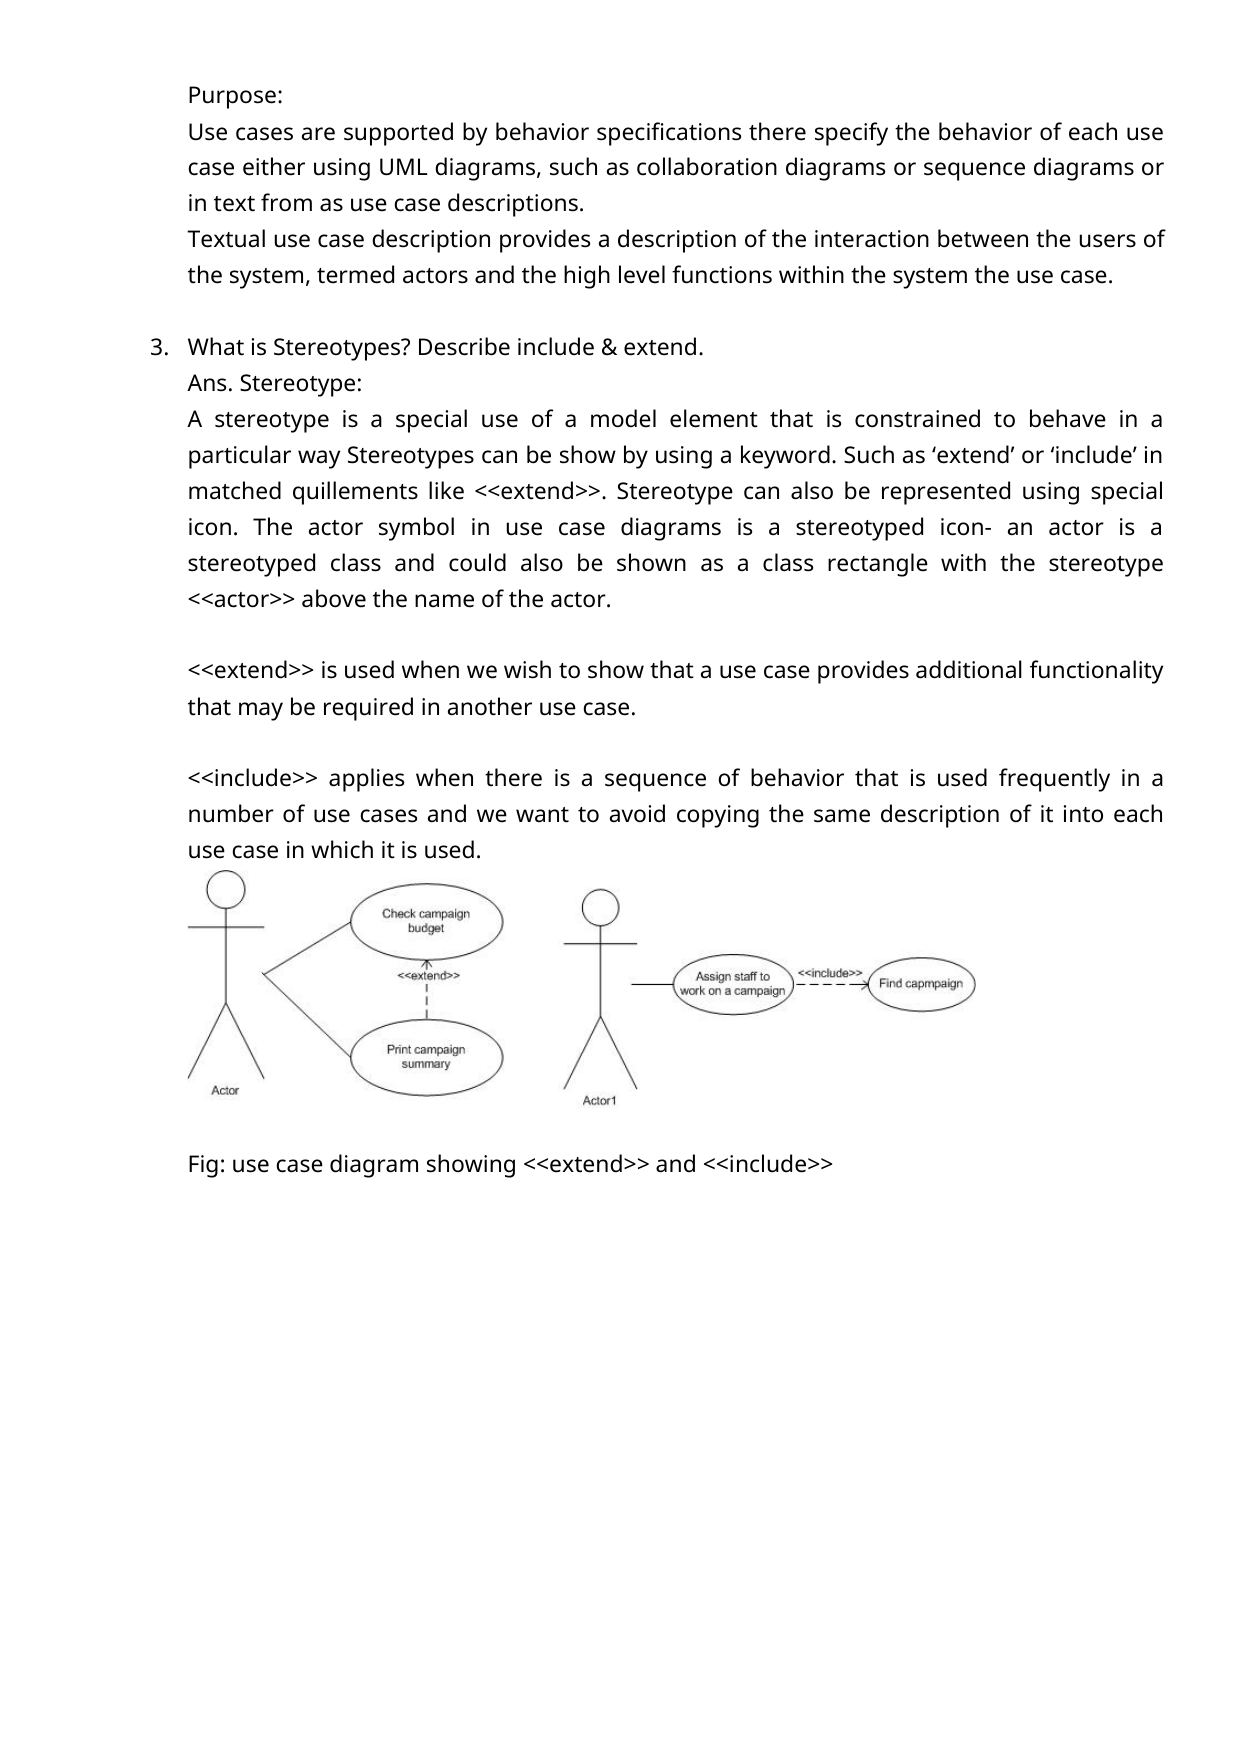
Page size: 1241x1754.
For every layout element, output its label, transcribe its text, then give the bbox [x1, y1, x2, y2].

list A stereotype is a special use of a model element that is constrained to behave in a particular way Stereotypes can be show by using a keyword. Such as ‘extend’ or ‘include’ in matched quillements like <<extend>>. Stereotype can also be represented using special icon. The actor symbol in use case diagrams is a stereotyped icon- an actor is a stereotyped class and could also be shown as a class rectangle with the stereotype <<actor>> above the name of the actor. [187, 403, 1165, 614]
list Use cases are supported by behavior specifications there specify the behavior of each use case either using UML diagrams, such as collaboration diagrams or sequence diagrams or in text from as use case descriptions. [187, 115, 1165, 218]
list Ans. Stereotype: [187, 367, 1165, 398]
list Fig: use case diagram showing <<extend>> and <<include>> [187, 1148, 1165, 1179]
list Purpose: [187, 79, 1165, 111]
list <<extend>> is used when we wish to show that a use case provides additional functionality that may be required in another use case. [187, 654, 1165, 722]
list What is Stereotypes? Describe include & extend. [150, 331, 1165, 362]
list <<include>> applies when there is a sequence of behavior that is used frequently in a number of use cases and we want to avoid copying the same description of it into each use case in which it is used. [187, 762, 1165, 865]
picture [187, 870, 976, 1109]
list Textual use case description provides a description of the interaction between the users of the system, termed actors and the high level functions within the system the use case. [187, 223, 1165, 290]
